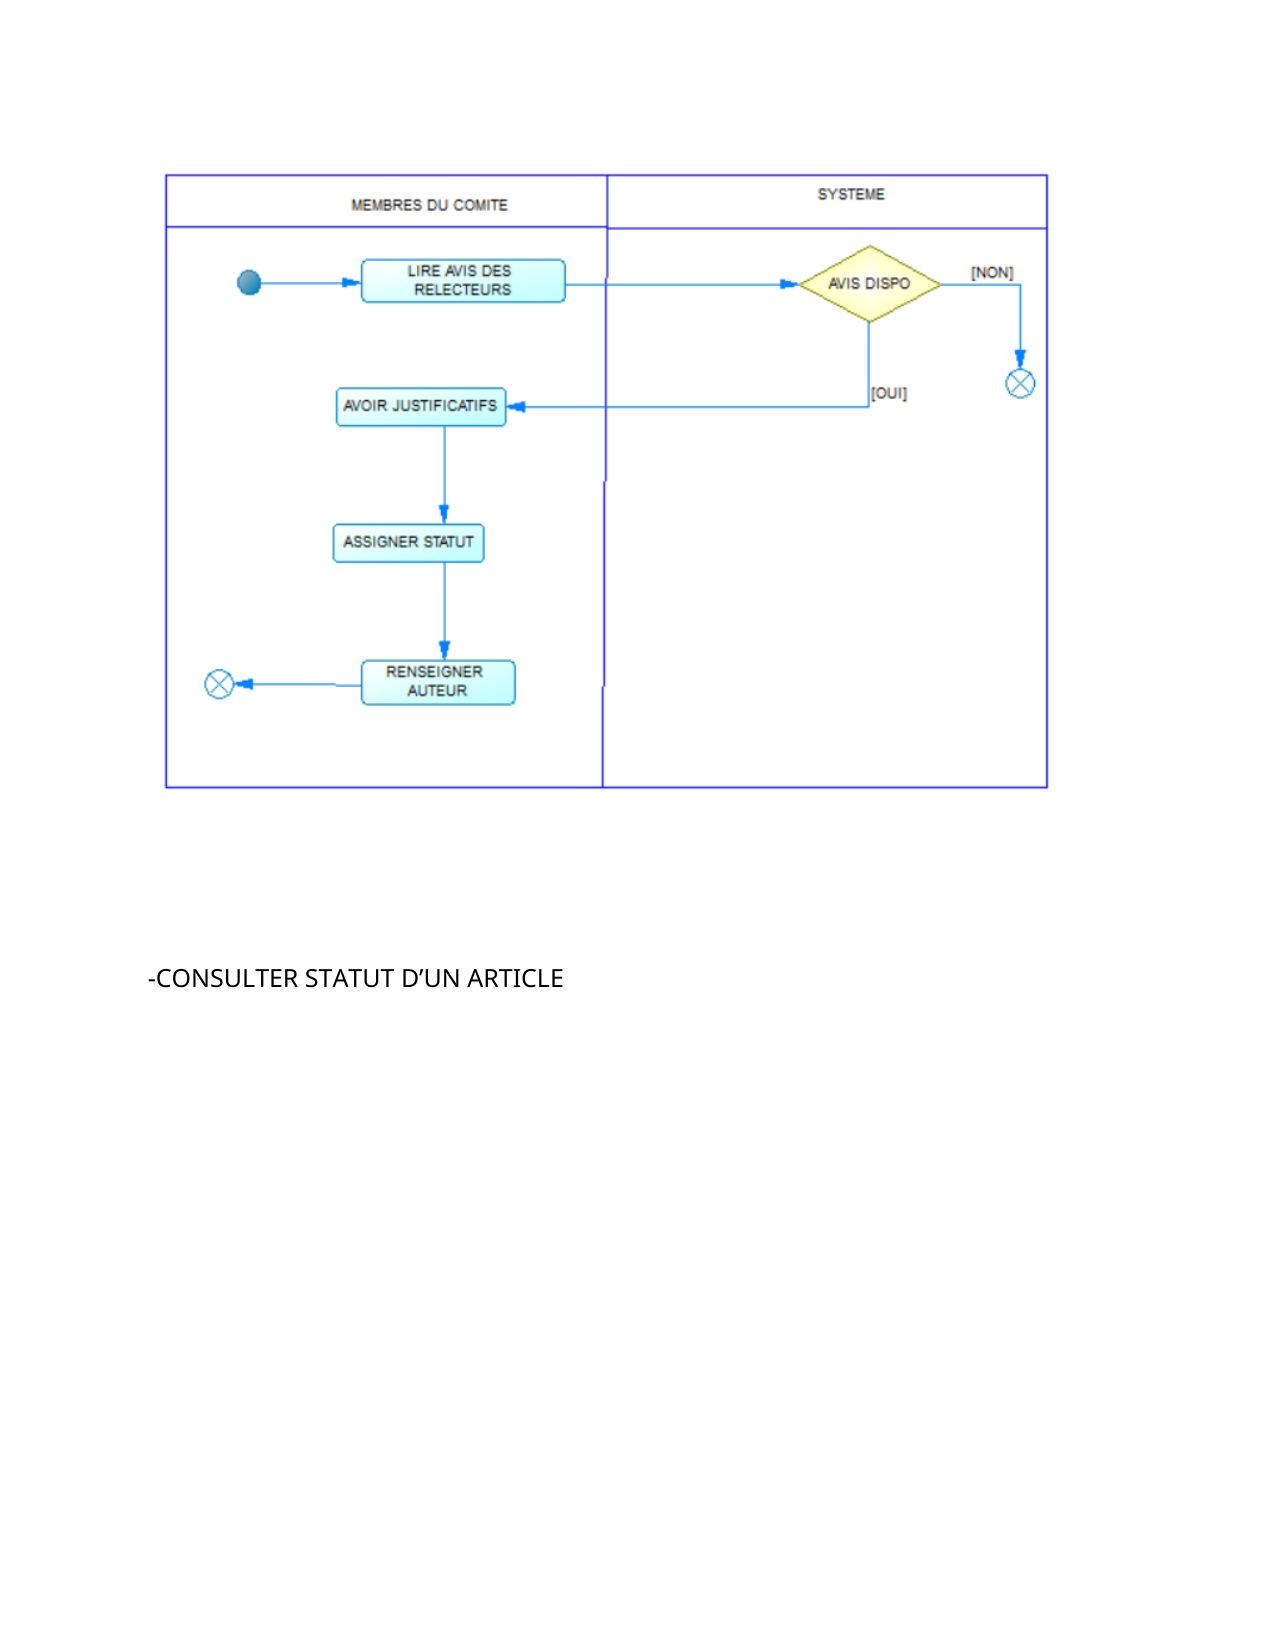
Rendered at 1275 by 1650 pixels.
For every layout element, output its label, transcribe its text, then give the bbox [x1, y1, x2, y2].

text -CONSULTER STATUT D’UN ARTICLE [148, 960, 1127, 994]
